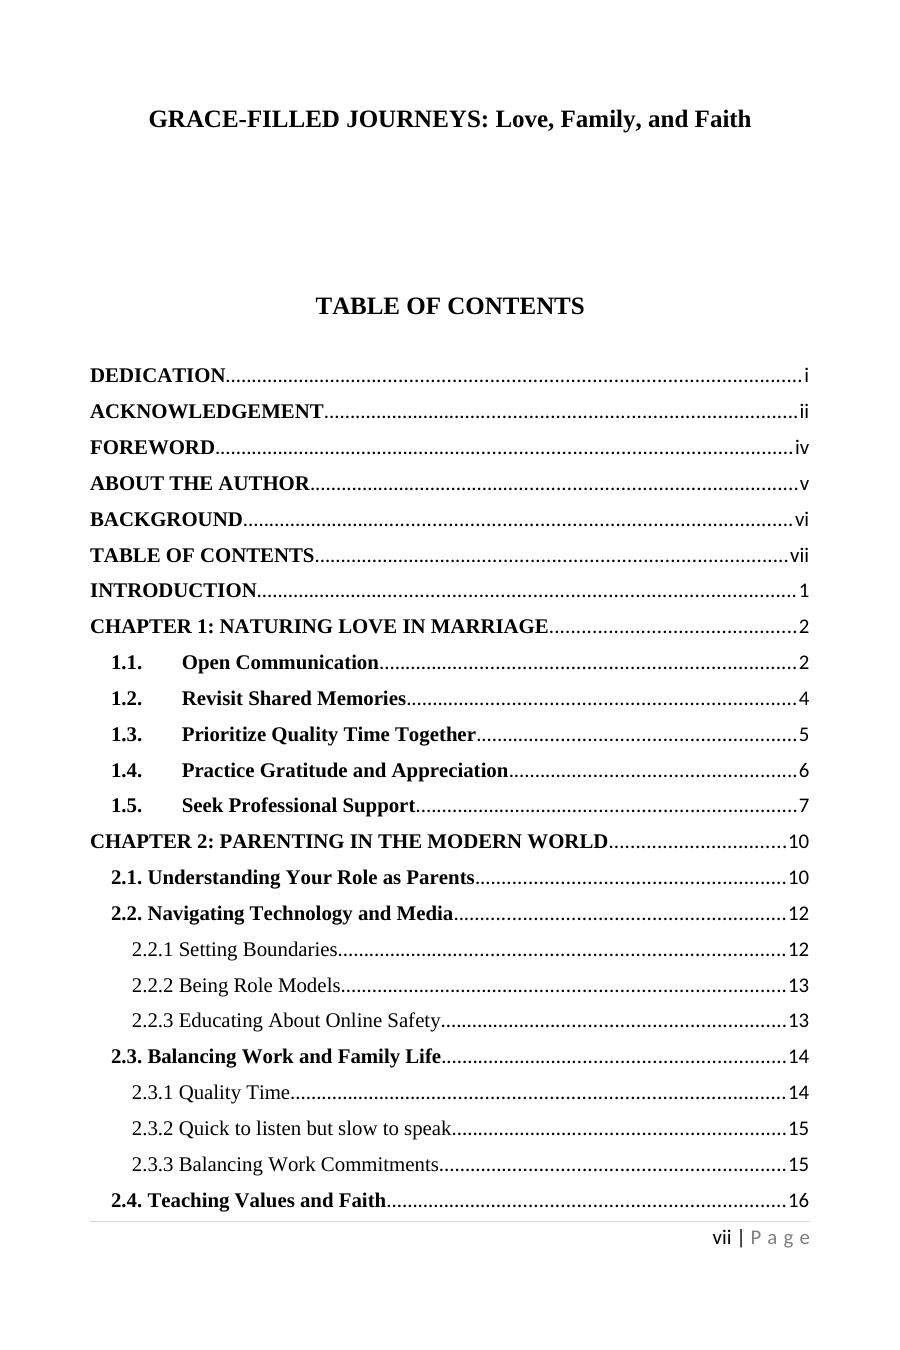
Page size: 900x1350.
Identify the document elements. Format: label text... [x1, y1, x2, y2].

subtitle TABLE OF CONTENTS [90, 291, 810, 320]
